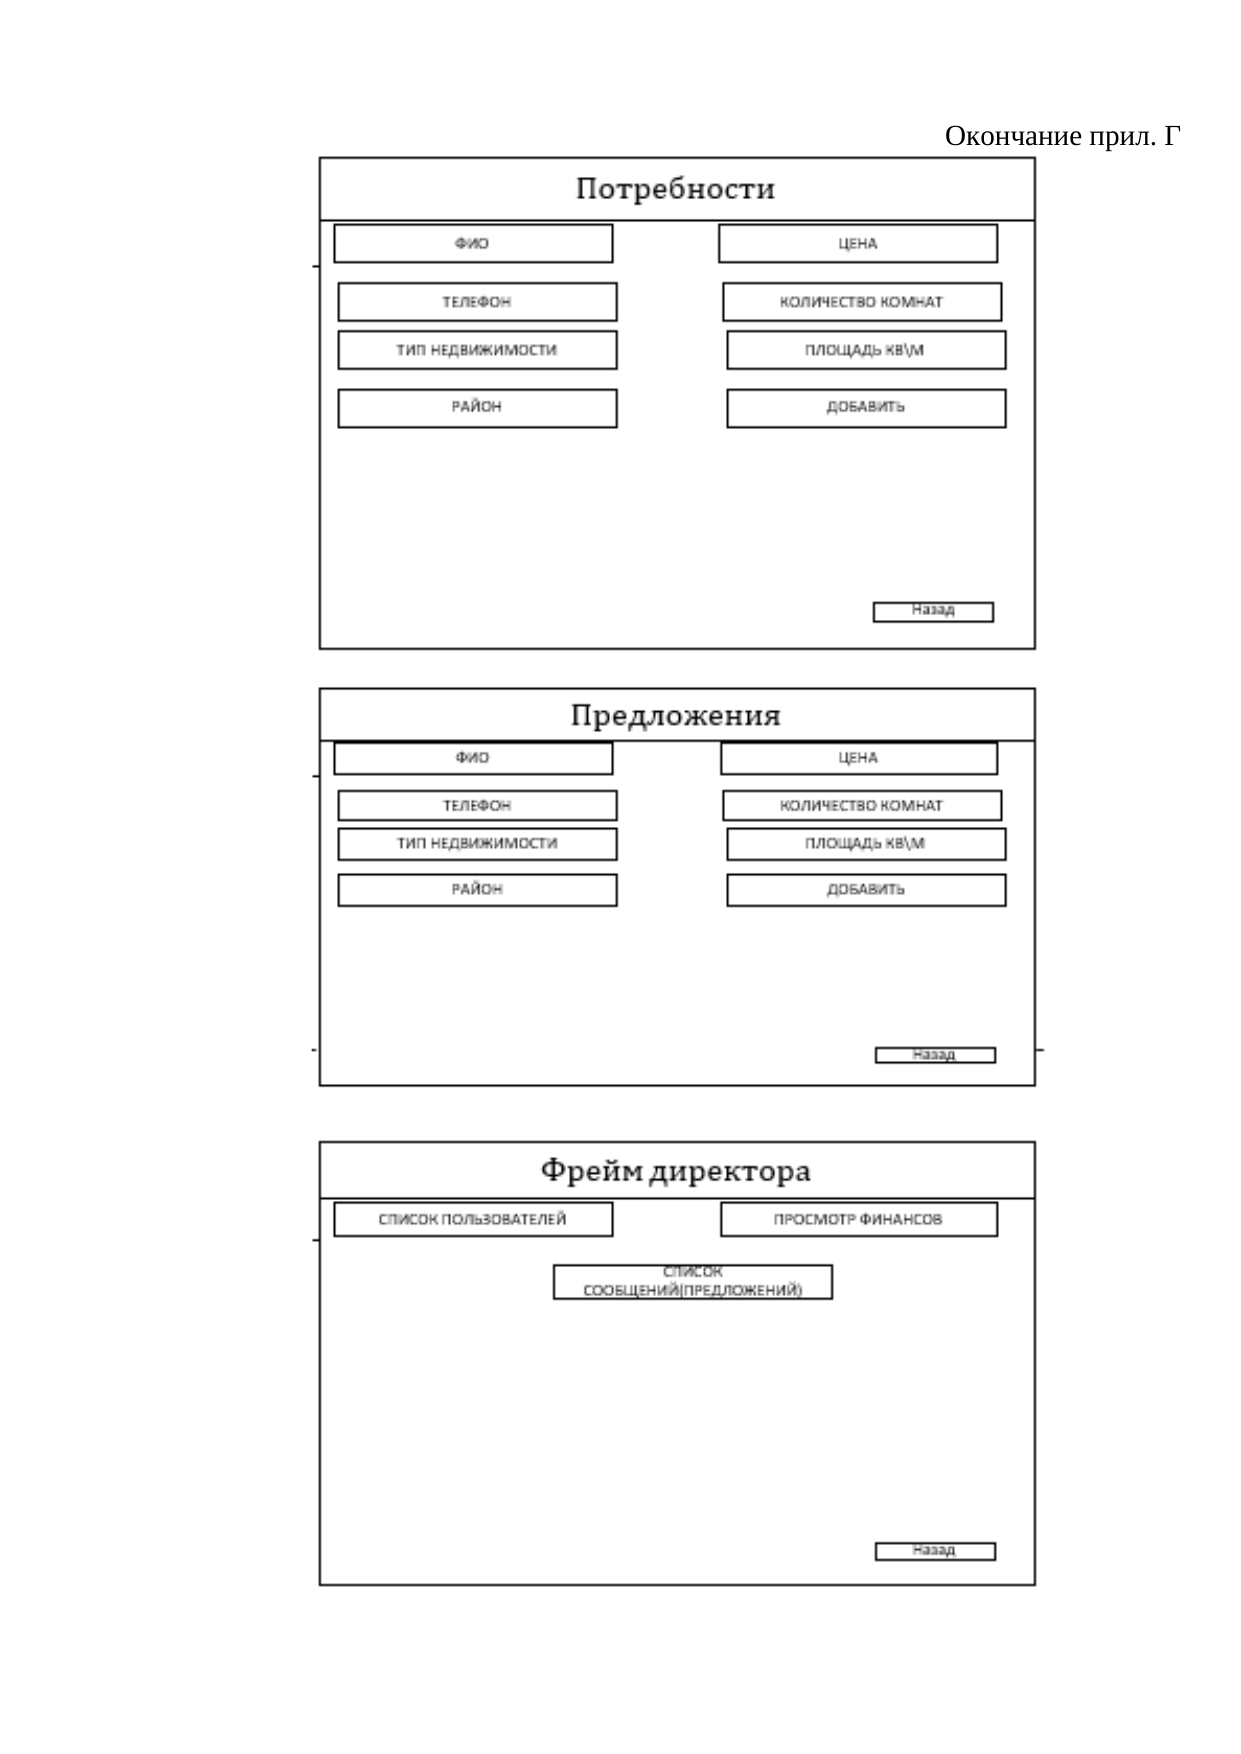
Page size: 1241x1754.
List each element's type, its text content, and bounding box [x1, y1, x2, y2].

text Окончание прил. Г [177, 118, 1181, 152]
picture [311, 151, 1047, 1595]
